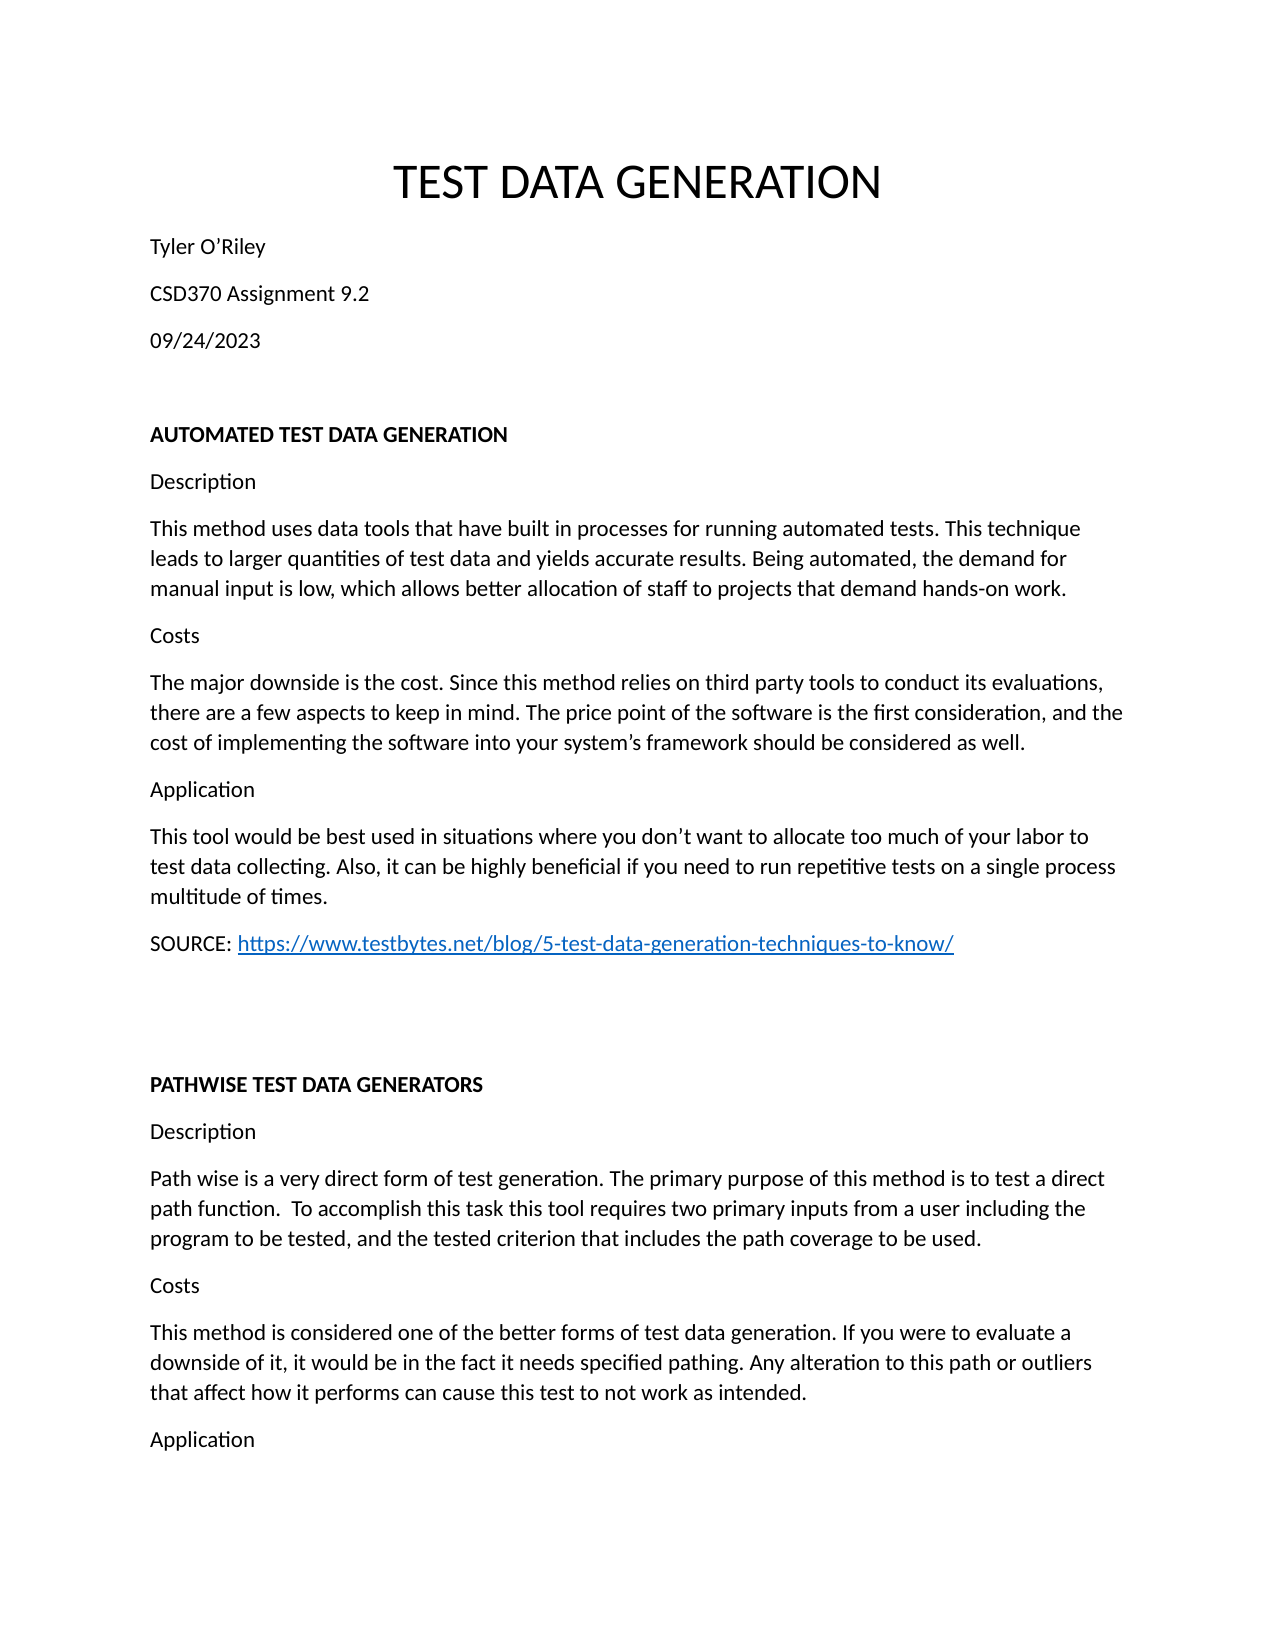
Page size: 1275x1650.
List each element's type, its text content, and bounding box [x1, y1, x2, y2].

text AUTOMATED TEST DATA GENERATION [150, 420, 1125, 448]
text Description [150, 1117, 1125, 1145]
text CSD370 Assignment 9.2 [150, 279, 1125, 307]
text This method uses data tools that have built in processes for running automated tests. This technique leads to larger quantities of test data and yields accurate results. Being automated, the demand for manual input is low, which allows better allocation of staff to projects that demand hands-on work. [150, 514, 1125, 602]
text Application [150, 775, 1125, 803]
text Application [150, 1425, 1125, 1453]
text Costs [150, 1271, 1125, 1299]
text This method is considered one of the better forms of test data generation. If you were to evaluate a downside of it, it would be in the fact it needs specified pathing. Any alteration to this path or outliers that affect how it performs can cause this test to not work as intended. [150, 1318, 1125, 1406]
text Path wise is a very direct form of test generation. The primary purpose of this method is to test a direct path function. To accomplish this task this tool requires two primary inputs from a user including the program to be tested, and the tested criterion that includes the path coverage to be used. [150, 1164, 1125, 1252]
text TEST DATA GENERATION [150, 150, 1125, 211]
text 09/24/2023 [150, 326, 1125, 354]
text PATHWISE TEST DATA GENERATORS [150, 1070, 1125, 1098]
text SOURCE: https://www.testbytes.net/blog/5-test-data-generation-techniques-to-know/ [150, 929, 1125, 957]
text Description [150, 467, 1125, 495]
text Tyler O’Riley [150, 232, 1125, 261]
text This tool would be best used in situations where you don’t want to allocate too much of your labor to test data collecting. Also, it can be highly beneficial if you need to run repetitive tests on a single process multitude of times. [150, 822, 1125, 911]
text The major downside is the cost. Since this method relies on third party tools to conduct its evaluations, there are a few aspects to keep in mind. The price point of the software is the first consideration, and the cost of implementing the software into your system’s framework should be considered as well. [150, 668, 1125, 756]
text Costs [150, 621, 1125, 649]
